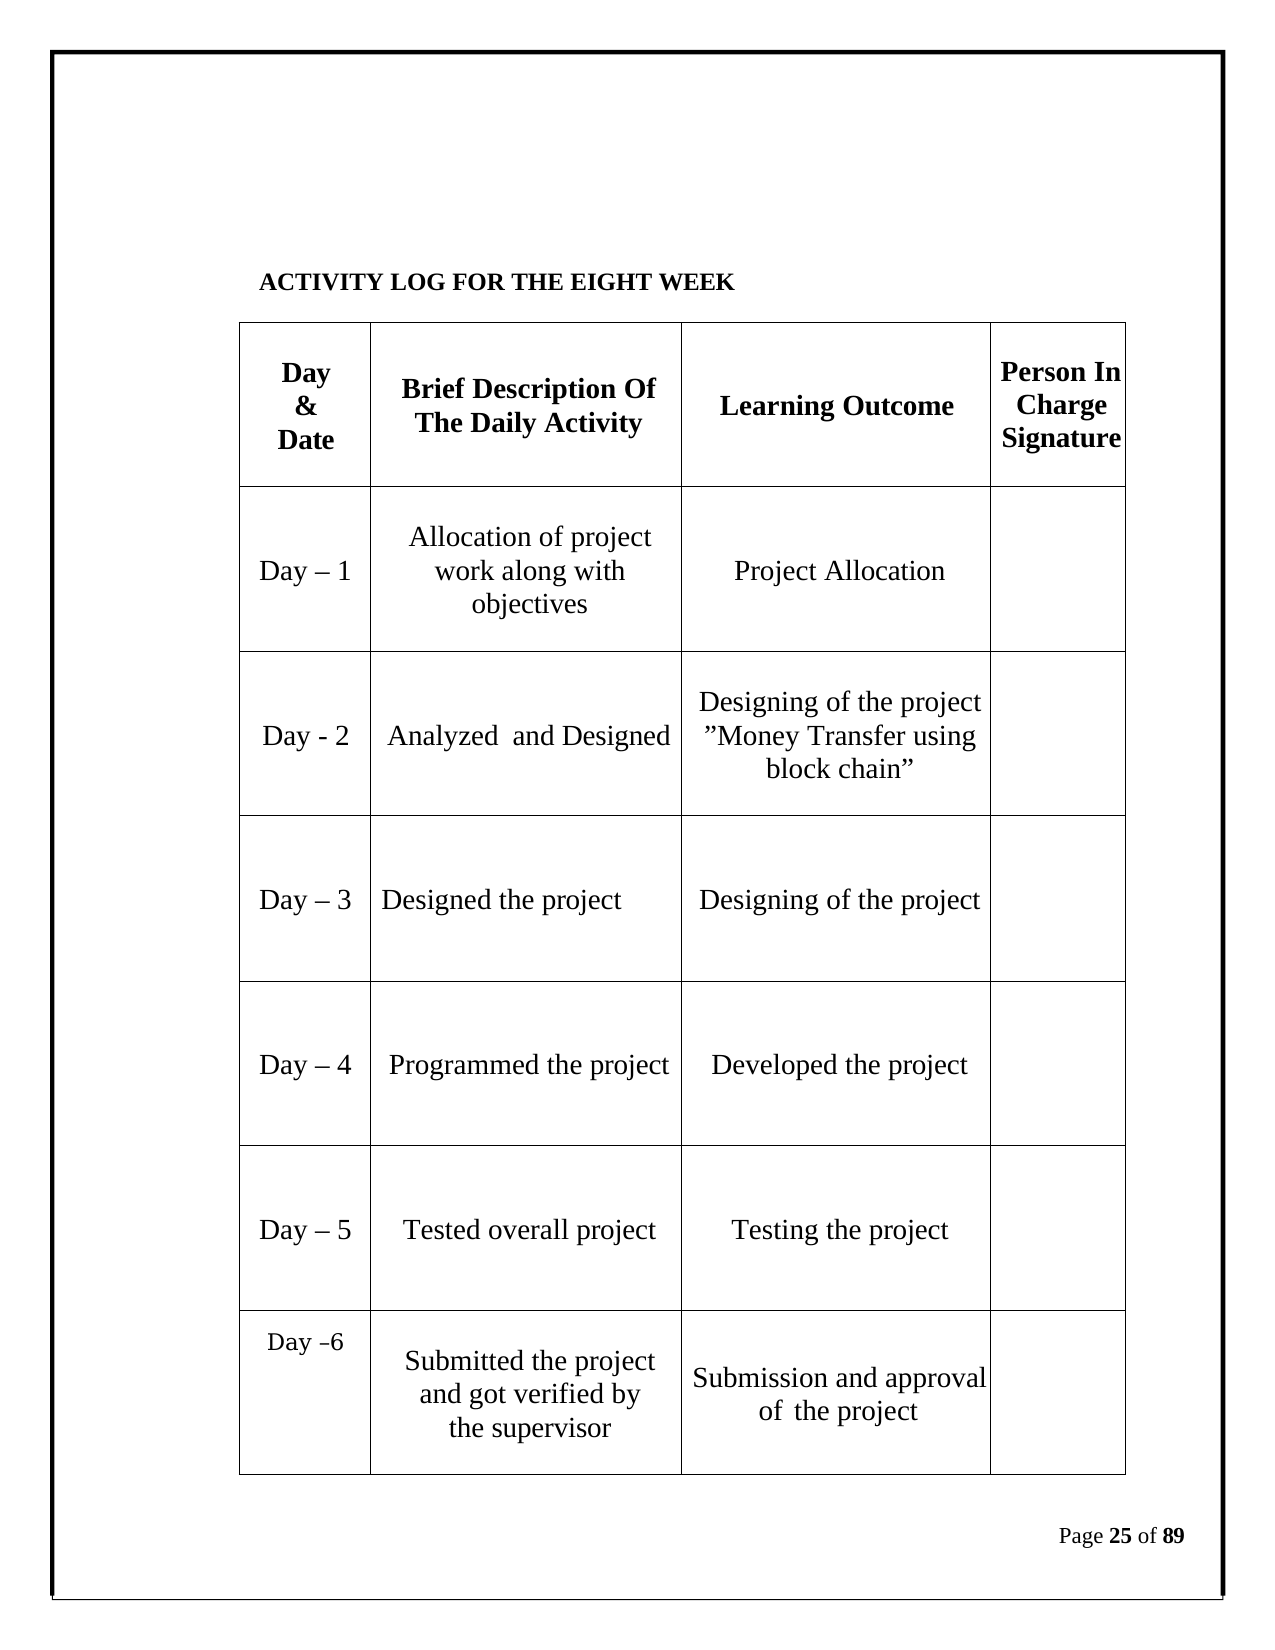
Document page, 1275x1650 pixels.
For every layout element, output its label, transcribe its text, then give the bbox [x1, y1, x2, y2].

table_cell Allocation of project work along with objectives [371, 487, 681, 651]
table_cell [991, 652, 1125, 815]
table_cell Programmed the project [371, 982, 681, 1145]
table_cell Day – 3 [240, 816, 370, 981]
table_header Learning Outcome [682, 323, 990, 486]
table_cell Submission and approval of the project [682, 1311, 990, 1474]
table_cell Day –6 [240, 1311, 370, 1474]
table_cell Analyzed and Designed [371, 652, 681, 815]
table_cell [991, 487, 1125, 651]
table_header Person In Charge Signature [991, 323, 1125, 486]
table_header Brief Description Of The Daily Activity [371, 323, 681, 486]
table_cell Designing of the project [682, 816, 990, 981]
table_cell [991, 1311, 1125, 1474]
table_cell Testing the project [682, 1146, 990, 1310]
table_cell [991, 982, 1125, 1145]
table_cell Day – 1 [240, 487, 370, 651]
table_header Day & Date [240, 323, 370, 486]
table_cell [991, 1146, 1125, 1310]
table_cell Project Allocation [682, 487, 990, 651]
subtitle ACTIVITY LOG FOR THE EIGHT WEEK [259, 267, 987, 296]
table_cell Tested overall project [371, 1146, 681, 1310]
table_cell Day – 4 [240, 982, 370, 1145]
table_cell Designed the project [371, 816, 681, 981]
table_cell Developed the project [682, 982, 990, 1145]
table_cell Submitted the project and got verified by the supervisor [371, 1311, 681, 1474]
table_cell [991, 816, 1125, 981]
table_cell Day - 2 [240, 652, 370, 815]
table_cell Day – 5 [240, 1146, 370, 1310]
table_cell Designing of the project ”Money Transfer using block chain” [682, 652, 990, 815]
